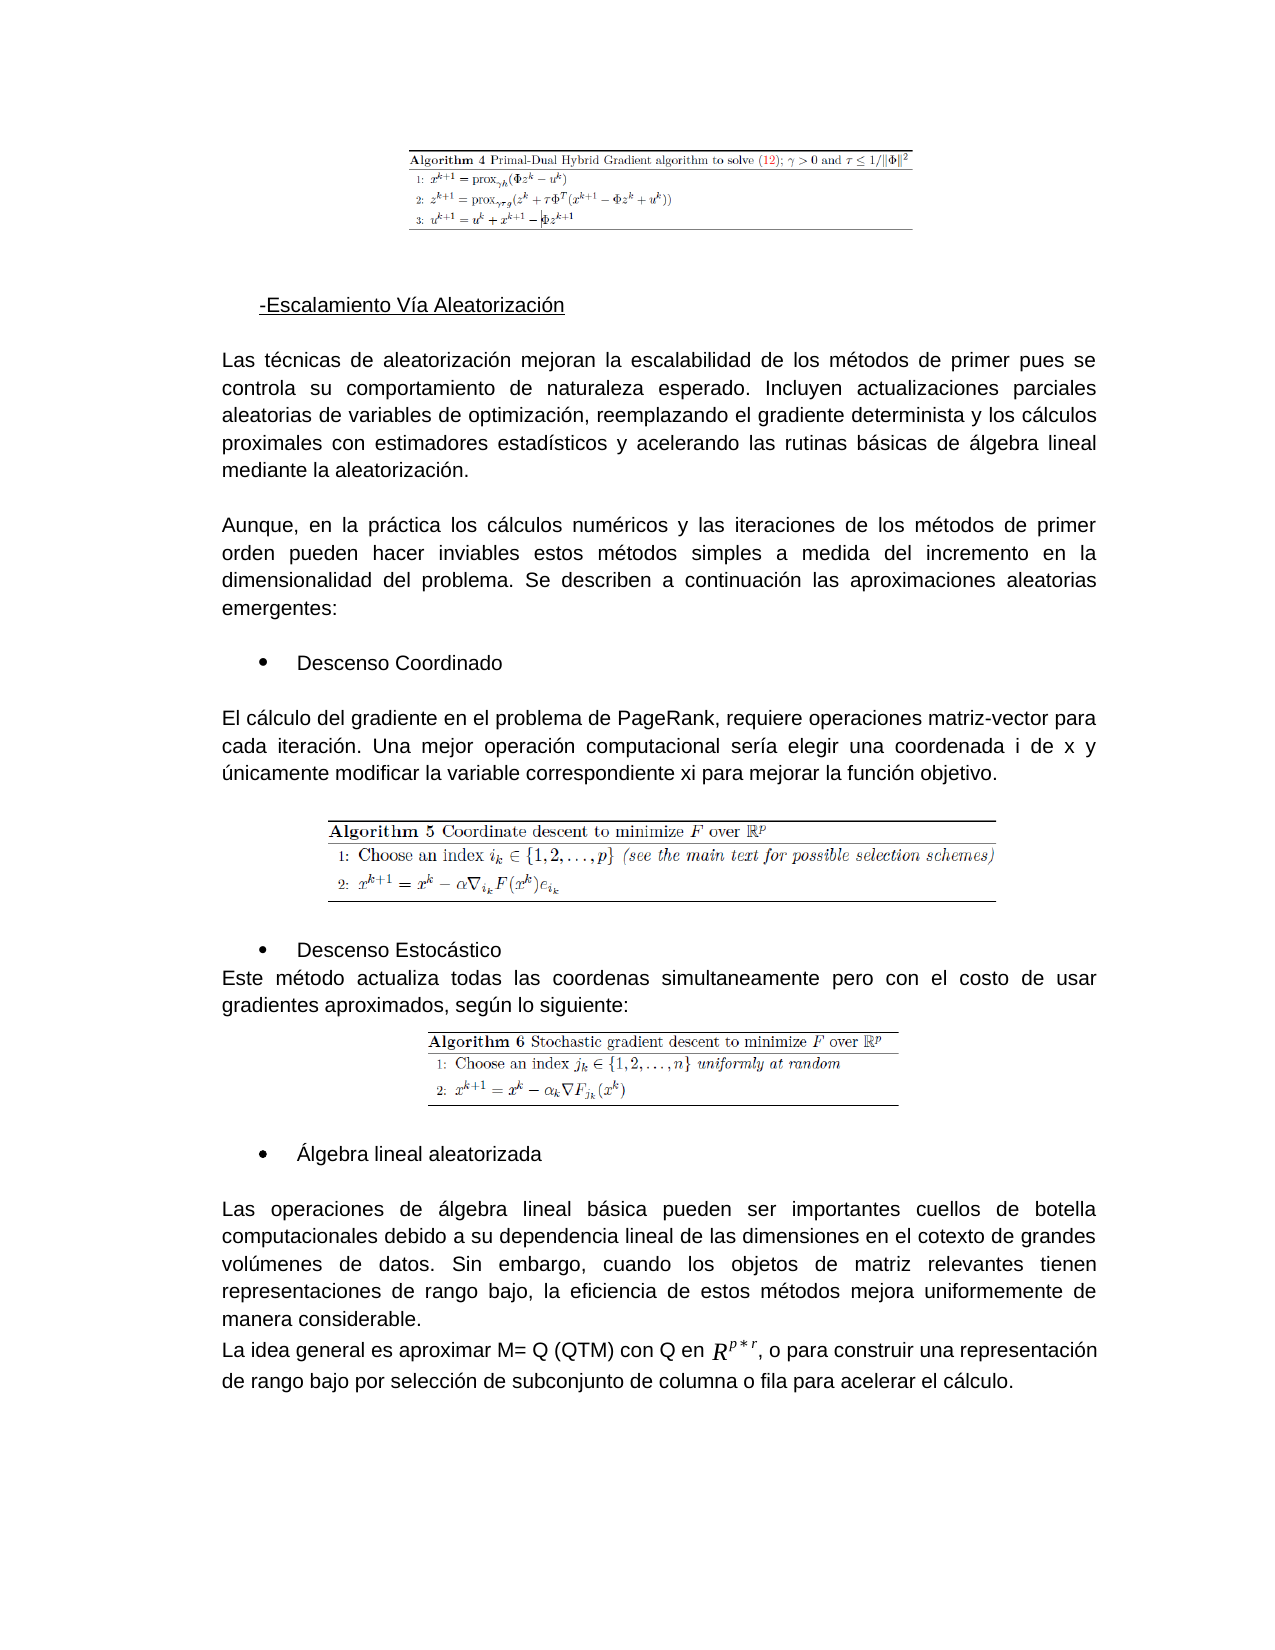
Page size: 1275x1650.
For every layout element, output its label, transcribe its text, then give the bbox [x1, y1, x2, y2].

list El cálculo del gradiente en el problema de PageRank, requiere operaciones matriz-vector para cada iteración. Una mejor operación computacional sería elegir una coordenada i de x y únicamente modificar la variable correspondiente xi para mejorar la función objetivo. [222, 706, 1098, 785]
list Álgebra lineal aleatorizada [259, 1142, 1098, 1166]
list Descenso Estocástico [259, 938, 1098, 962]
list La idea general es aproximar M= Q (QTM) con Q en , o para construir una representación de rango bajo por selección de subconjunto de columna o fila para acelerar el cálculo. [222, 1334, 1098, 1393]
list Descenso Coordinado [259, 651, 1098, 675]
picture [420, 1020, 899, 1111]
picture [323, 816, 997, 907]
list Este método actualiza todas las coordenas simultaneamente pero con el costo de usar gradientes aproximados, según lo siguiente: [222, 966, 1098, 1017]
picture [406, 147, 913, 234]
list Las técnicas de aleatorización mejoran la escalabilidad de los métodos de primer pues se controla su comportamiento de naturaleza esperado. Incluyen actualizaciones parciales aleatorias de variables de optimización, reemplazando el gradiente determinista y los cálculos proximales con estimadores estadísticos y acelerando las rutinas básicas de álgebra lineal mediante la aleatorización. [222, 348, 1098, 482]
list Las operaciones de álgebra lineal básica pueden ser importantes cuellos de botella computacionales debido a su dependencia lineal de las dimensiones en el cotexto de grandes volúmenes de datos. Sin embargo, cuando los objetos de matriz relevantes tienen representaciones de rango bajo, la eficiencia de estos métodos mejora uniformemente de manera considerable. [222, 1197, 1098, 1331]
list -Escalamiento Vía Aleatorización [259, 293, 1098, 317]
list Aunque, en la práctica los cálculos numéricos y las iteraciones de los métodos de primer orden pueden hacer inviables estos métodos simples a medida del incremento en la dimensionalidad del problema. Se describen a continuación las aproximaciones aleatorias emergentes: [222, 513, 1098, 619]
